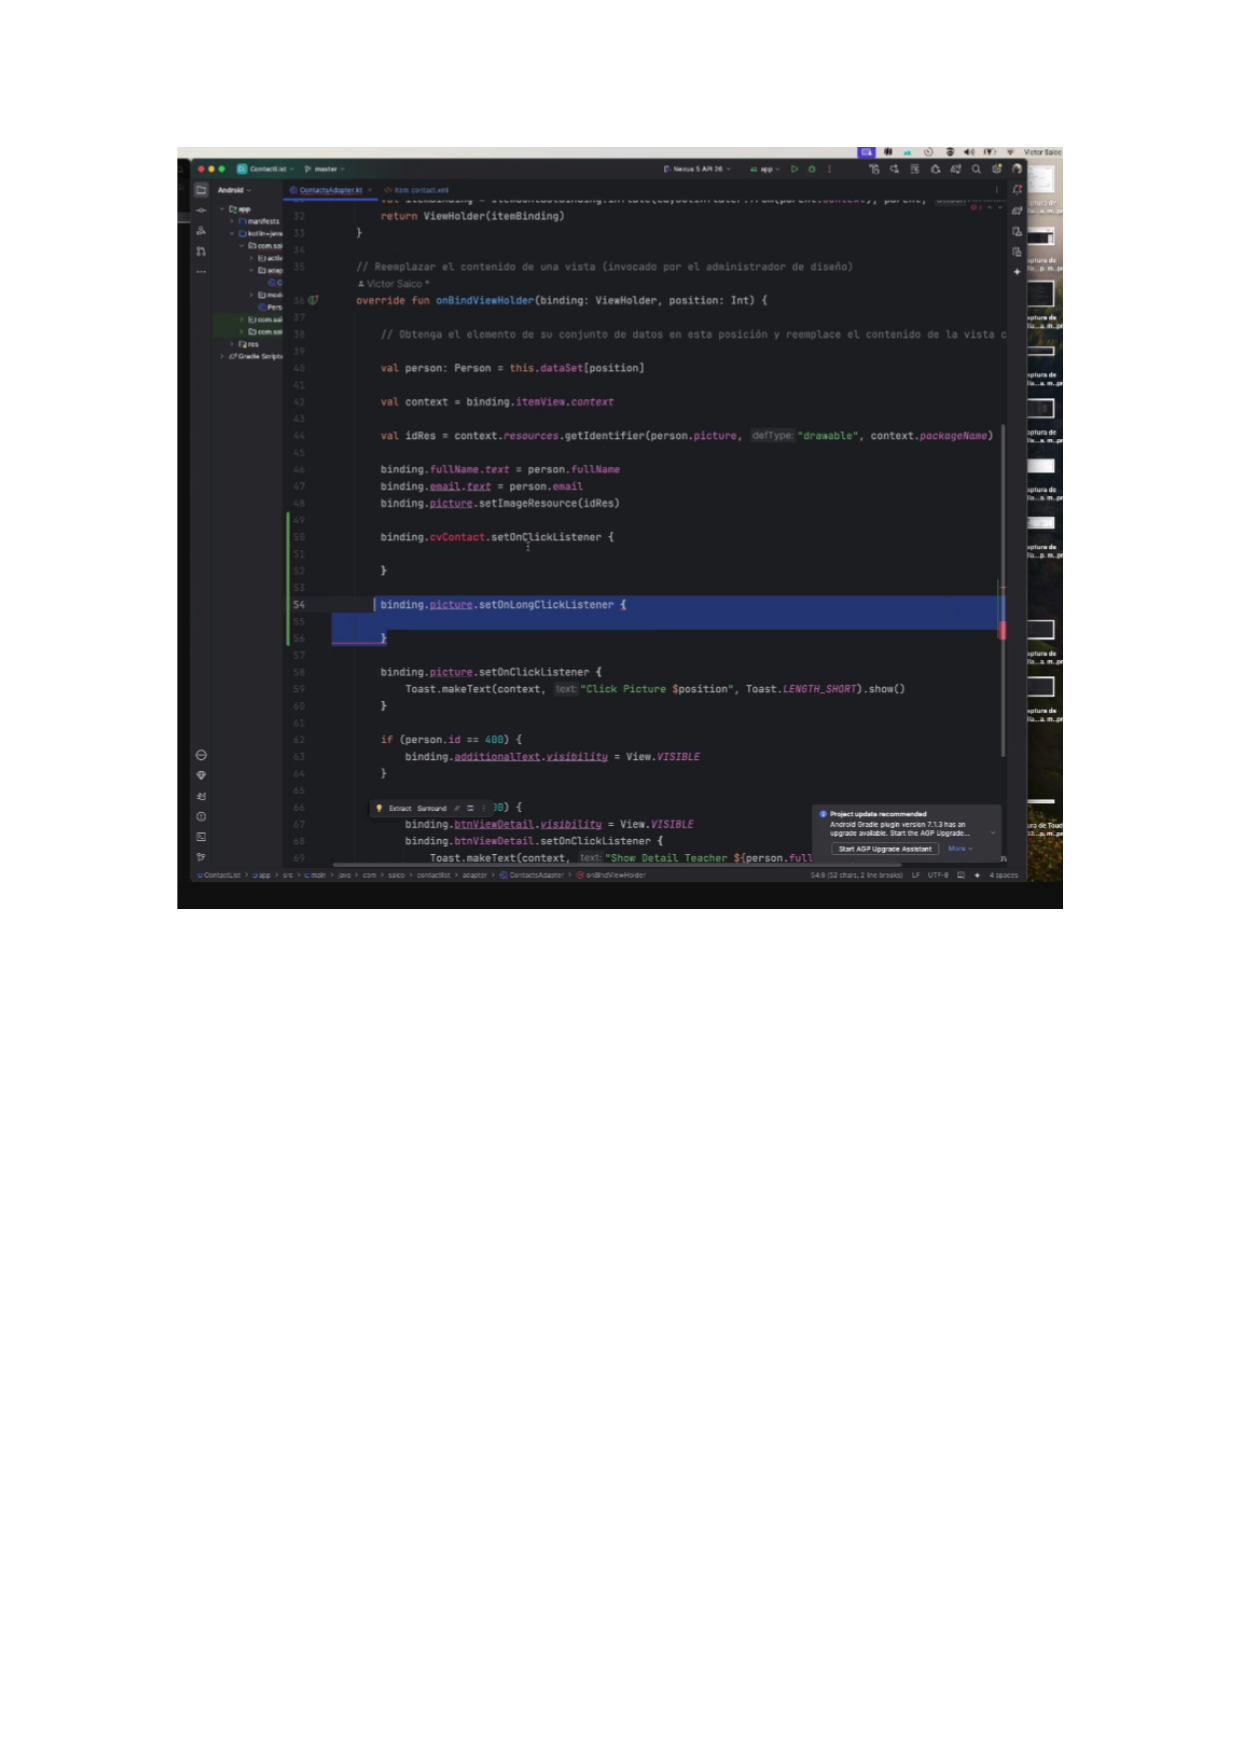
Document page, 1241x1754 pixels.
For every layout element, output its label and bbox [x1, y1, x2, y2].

picture [177, 147, 1063, 909]
